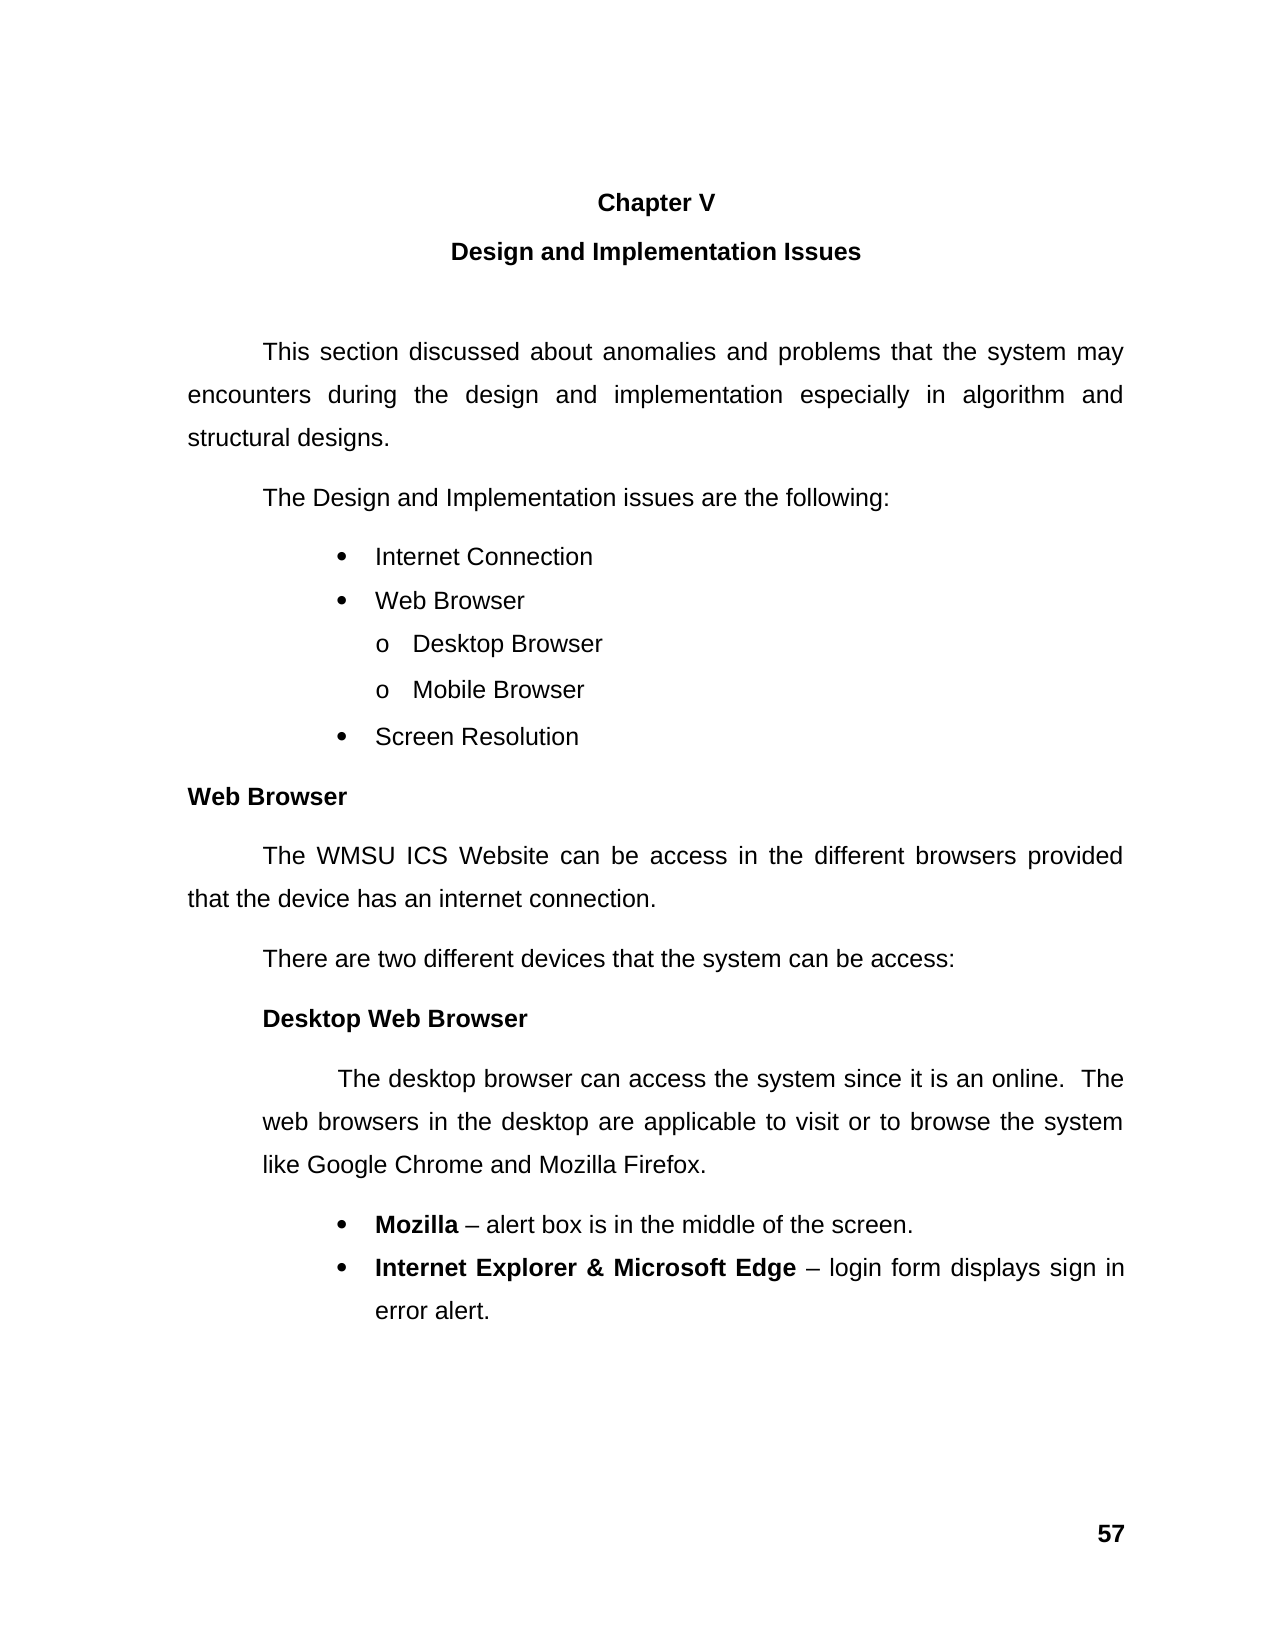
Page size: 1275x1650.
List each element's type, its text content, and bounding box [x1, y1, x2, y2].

text Desktop Web Browser [187, 1004, 1125, 1033]
text The desktop browser can access the system since it is an online. The web browsers in the desktop are applicable to visit or to browse the system like Google Chrome and Mozilla Firefox. [262, 1064, 1125, 1179]
list Internet Connection [337, 542, 1125, 571]
list Web Browser [337, 586, 1125, 614]
text The WMSU ICS Website can be access in the different browsers provided that the device has an internet connection. [187, 841, 1125, 913]
list Desktop Browser [375, 629, 1125, 660]
text There are two different devices that the system can be access: [187, 944, 1125, 973]
text This section discussed about anomalies and problems that the system may encounters during the design and implementation especially in algorithm and structural designs. [187, 337, 1125, 452]
text Web Browser [187, 781, 1125, 810]
list Internet Explorer & Microsoft Edge – login form displays sign in error alert. [337, 1253, 1125, 1325]
text Chapter V [187, 187, 1125, 216]
list Mobile Browser [375, 675, 1125, 706]
text Design and Implementation Issues [187, 237, 1125, 266]
text The Design and Implementation issues are the following: [187, 483, 1125, 511]
list Mozilla – alert box is in the middle of the screen. [337, 1210, 1125, 1239]
list Screen Resolution [337, 722, 1125, 750]
